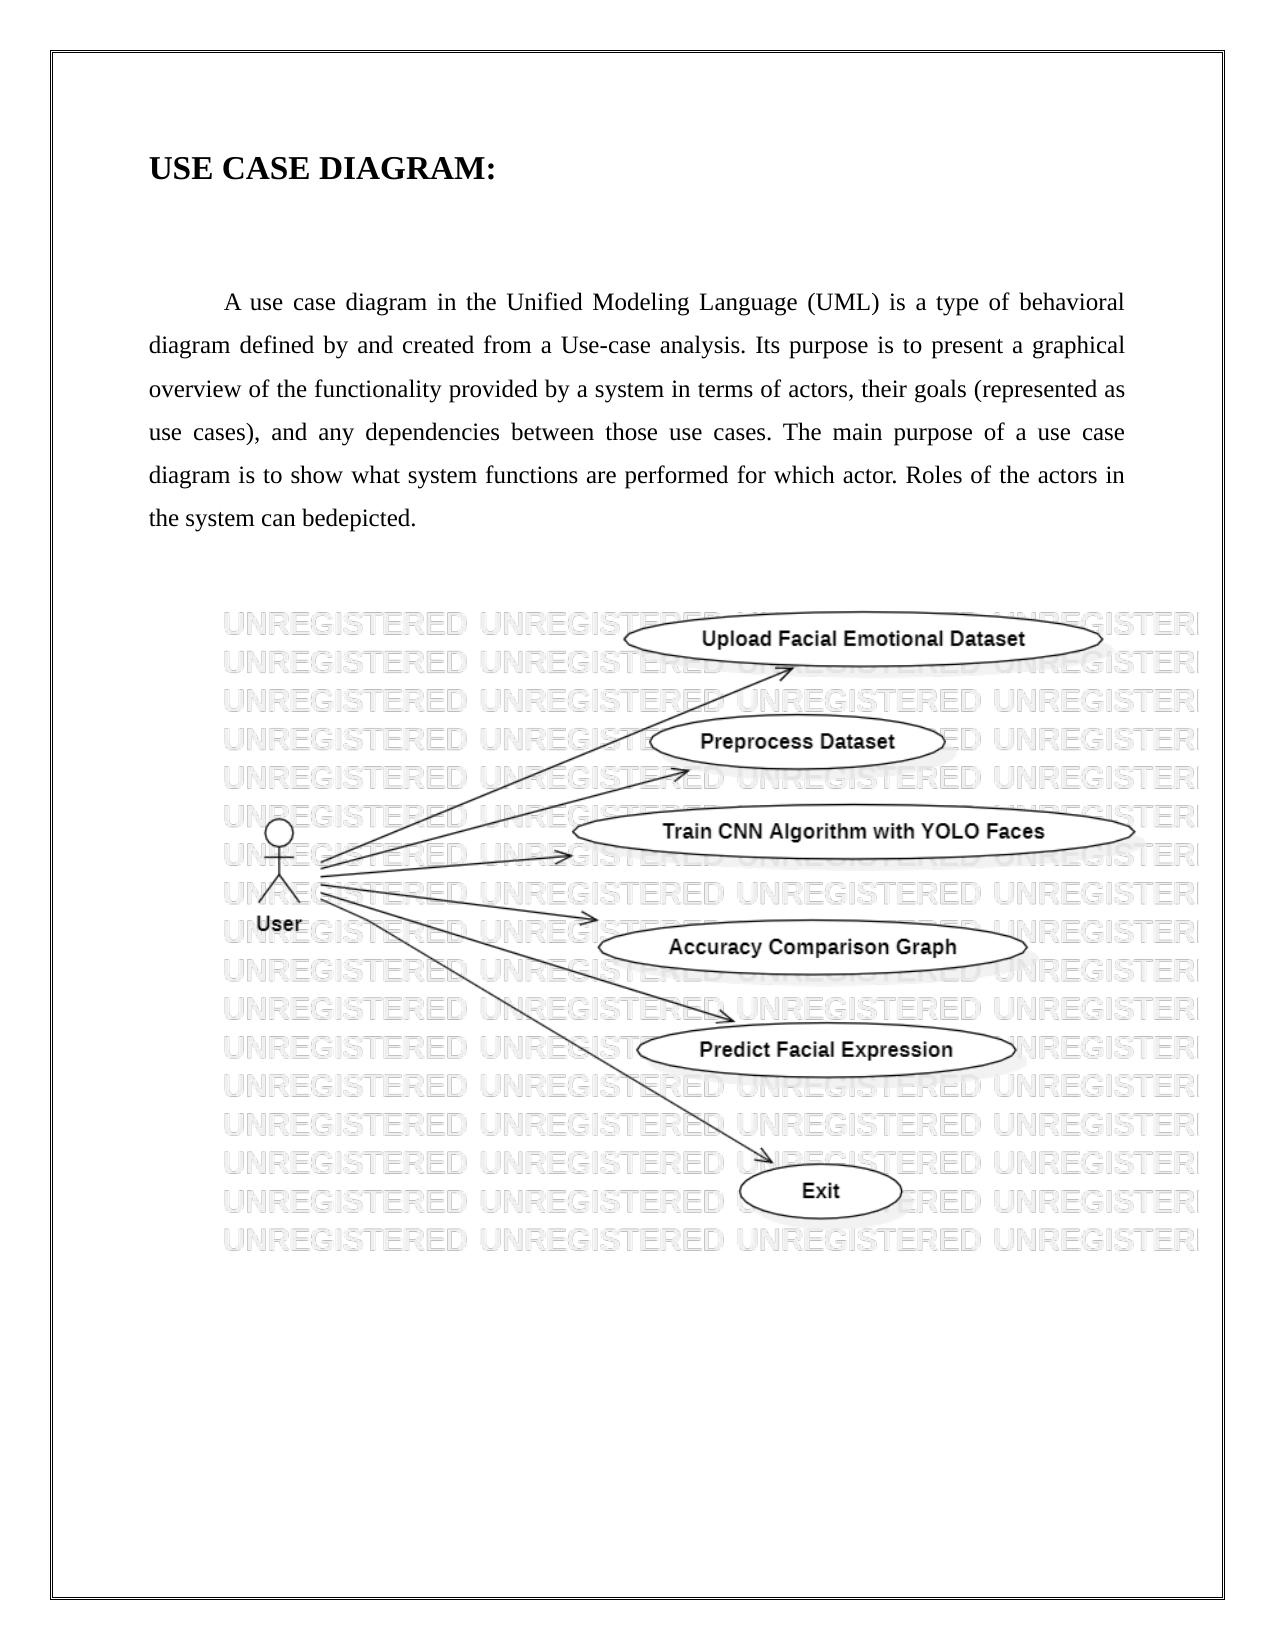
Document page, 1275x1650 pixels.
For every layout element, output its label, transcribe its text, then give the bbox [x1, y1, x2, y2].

text A use case diagram in the Unified Modeling Language (UML) is a type of behavioral diagram defined by and created from a Use-case analysis. Its purpose is to present a graphical overview of the functionality provided by a system in terms of actors, their goals (represented as use cases), and any dependencies between those use cases. The main purpose of a use case diagram is to show what system functions are performed for which actor. Roles of the actors in the system can bedepicted. [148, 287, 1126, 532]
text USE CASE DIAGRAM: [148, 148, 1126, 187]
picture [223, 596, 1199, 1283]
